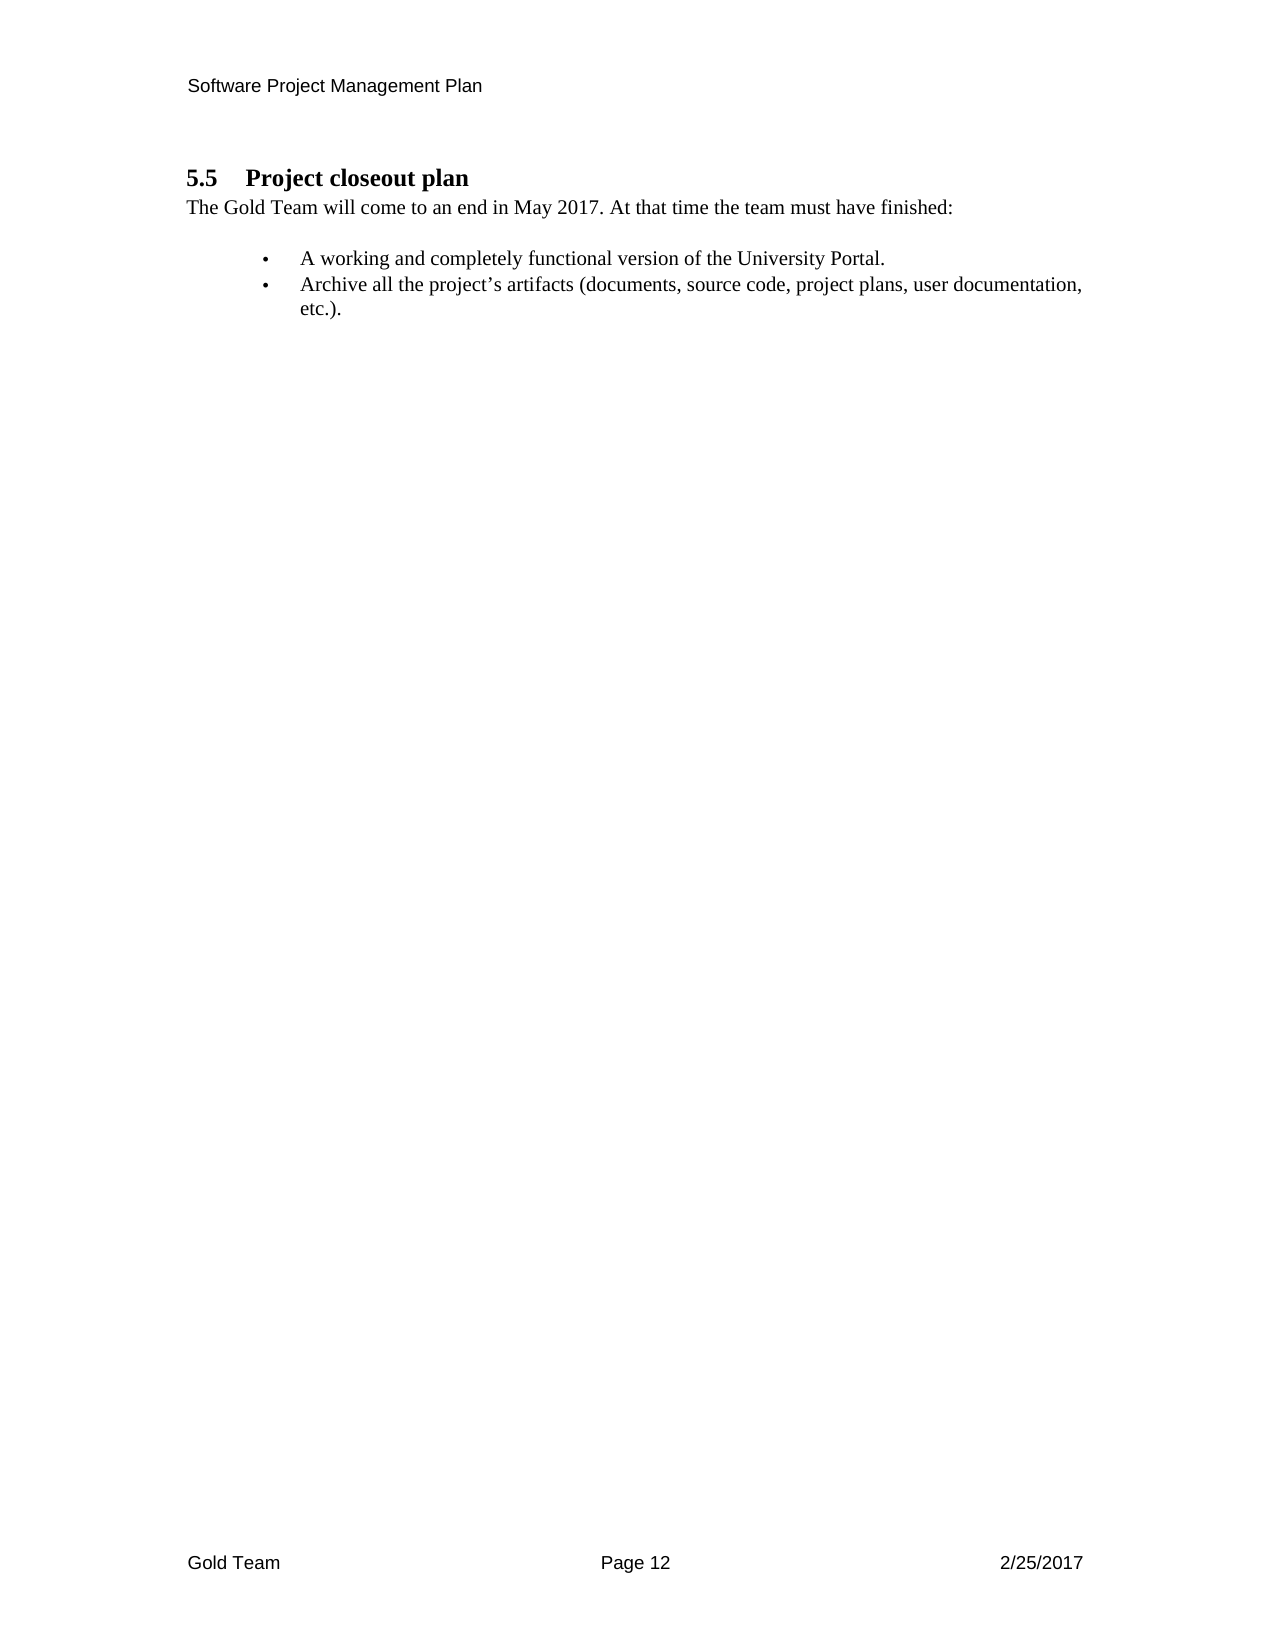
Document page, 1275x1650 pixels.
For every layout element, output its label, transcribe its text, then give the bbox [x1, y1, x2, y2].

list Archive all the project’s artifacts (documents, source code, project plans, user documentation, etc.). [262, 271, 1088, 320]
list A working and completely functional version of the University Portal. [262, 246, 1088, 270]
text The Gold Team will come to an end in May 2017. At that time the team must have finished: [186, 194, 1088, 219]
subtitle Project closeout plan [186, 163, 1087, 192]
